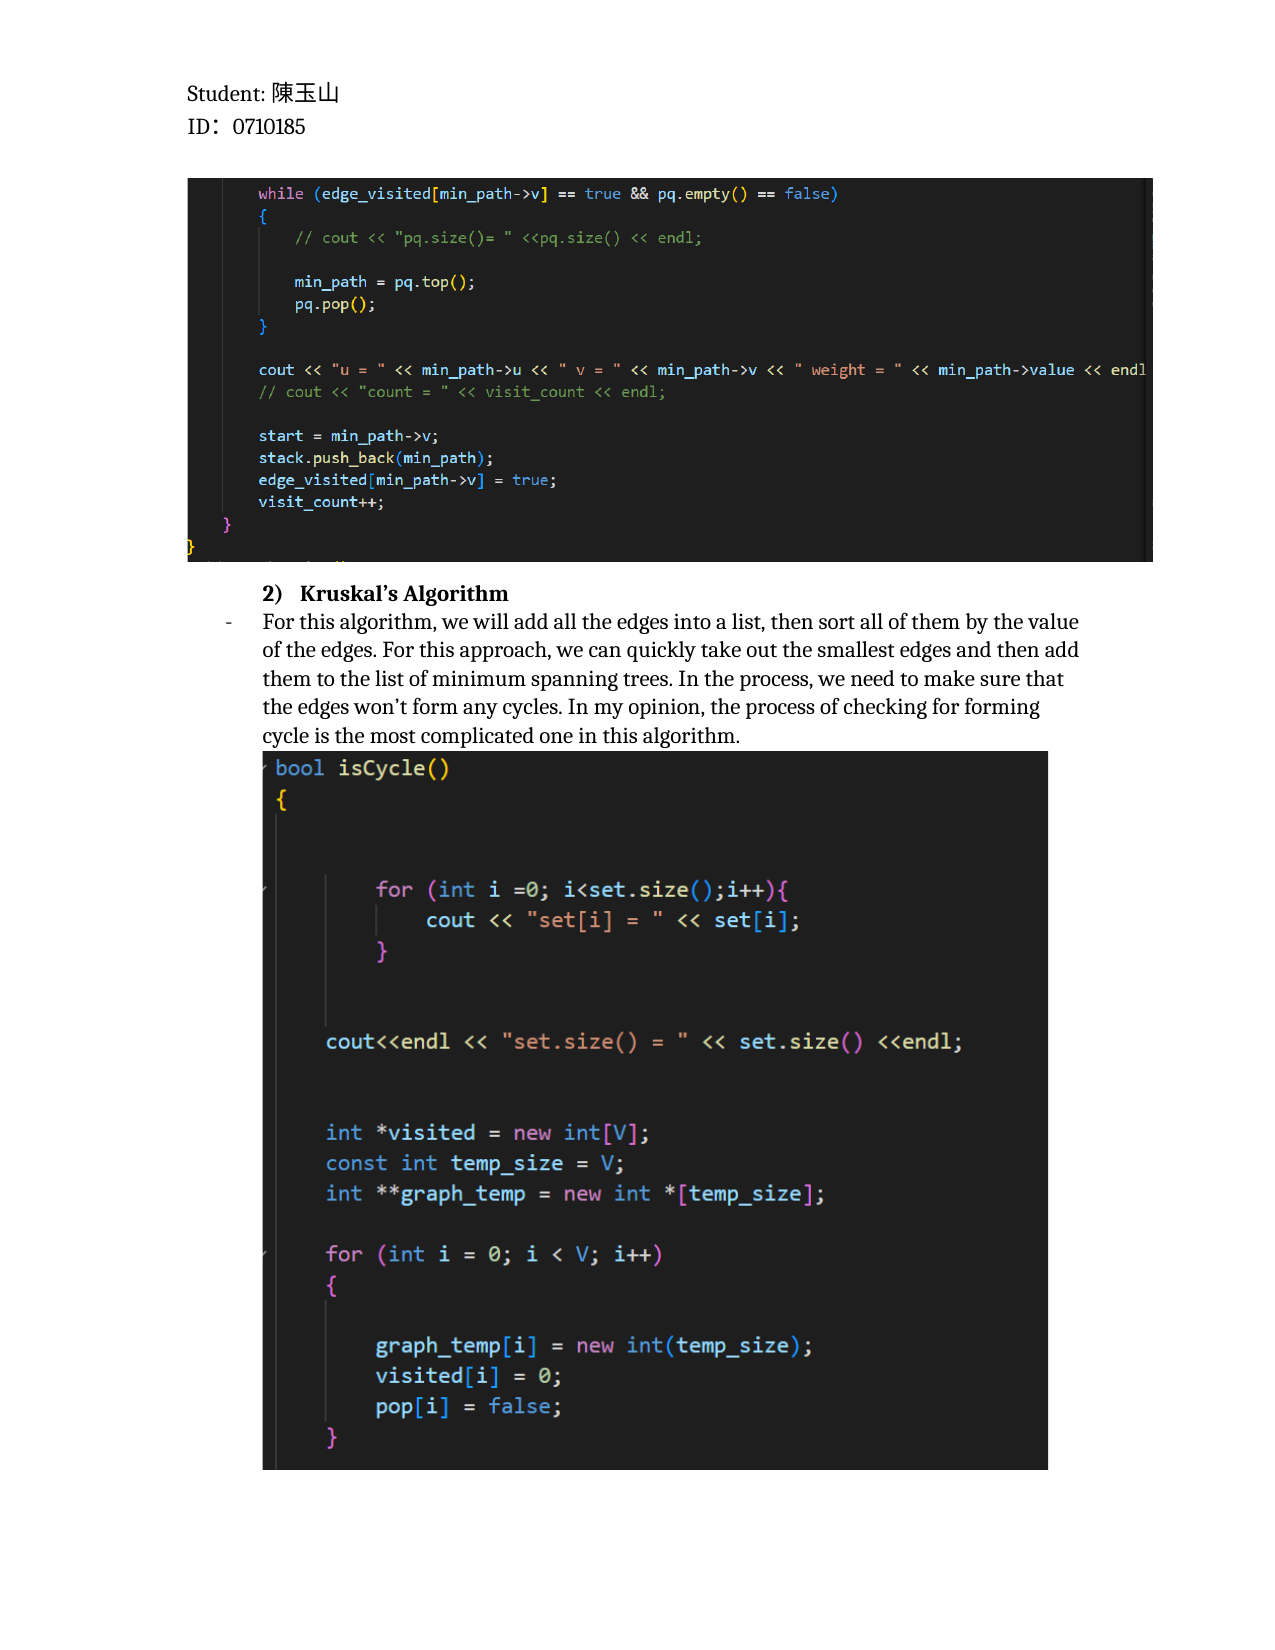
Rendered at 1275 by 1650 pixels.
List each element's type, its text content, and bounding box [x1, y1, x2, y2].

list For this algorithm, we will add all the edges into a list, then sort all of them by the value of the edges. For this approach, we can quickly take out the smallest edges and then add them to the list of minimum spanning trees. In the process, we need to make sure that the edges won’t form any cycles. In my opinion, the process of checking for forming cycle is the most complicated one in this algorithm. [225, 609, 1087, 749]
list Kruskal’s Algorithm [262, 580, 1087, 607]
picture [262, 751, 1049, 1470]
picture [187, 178, 1153, 562]
